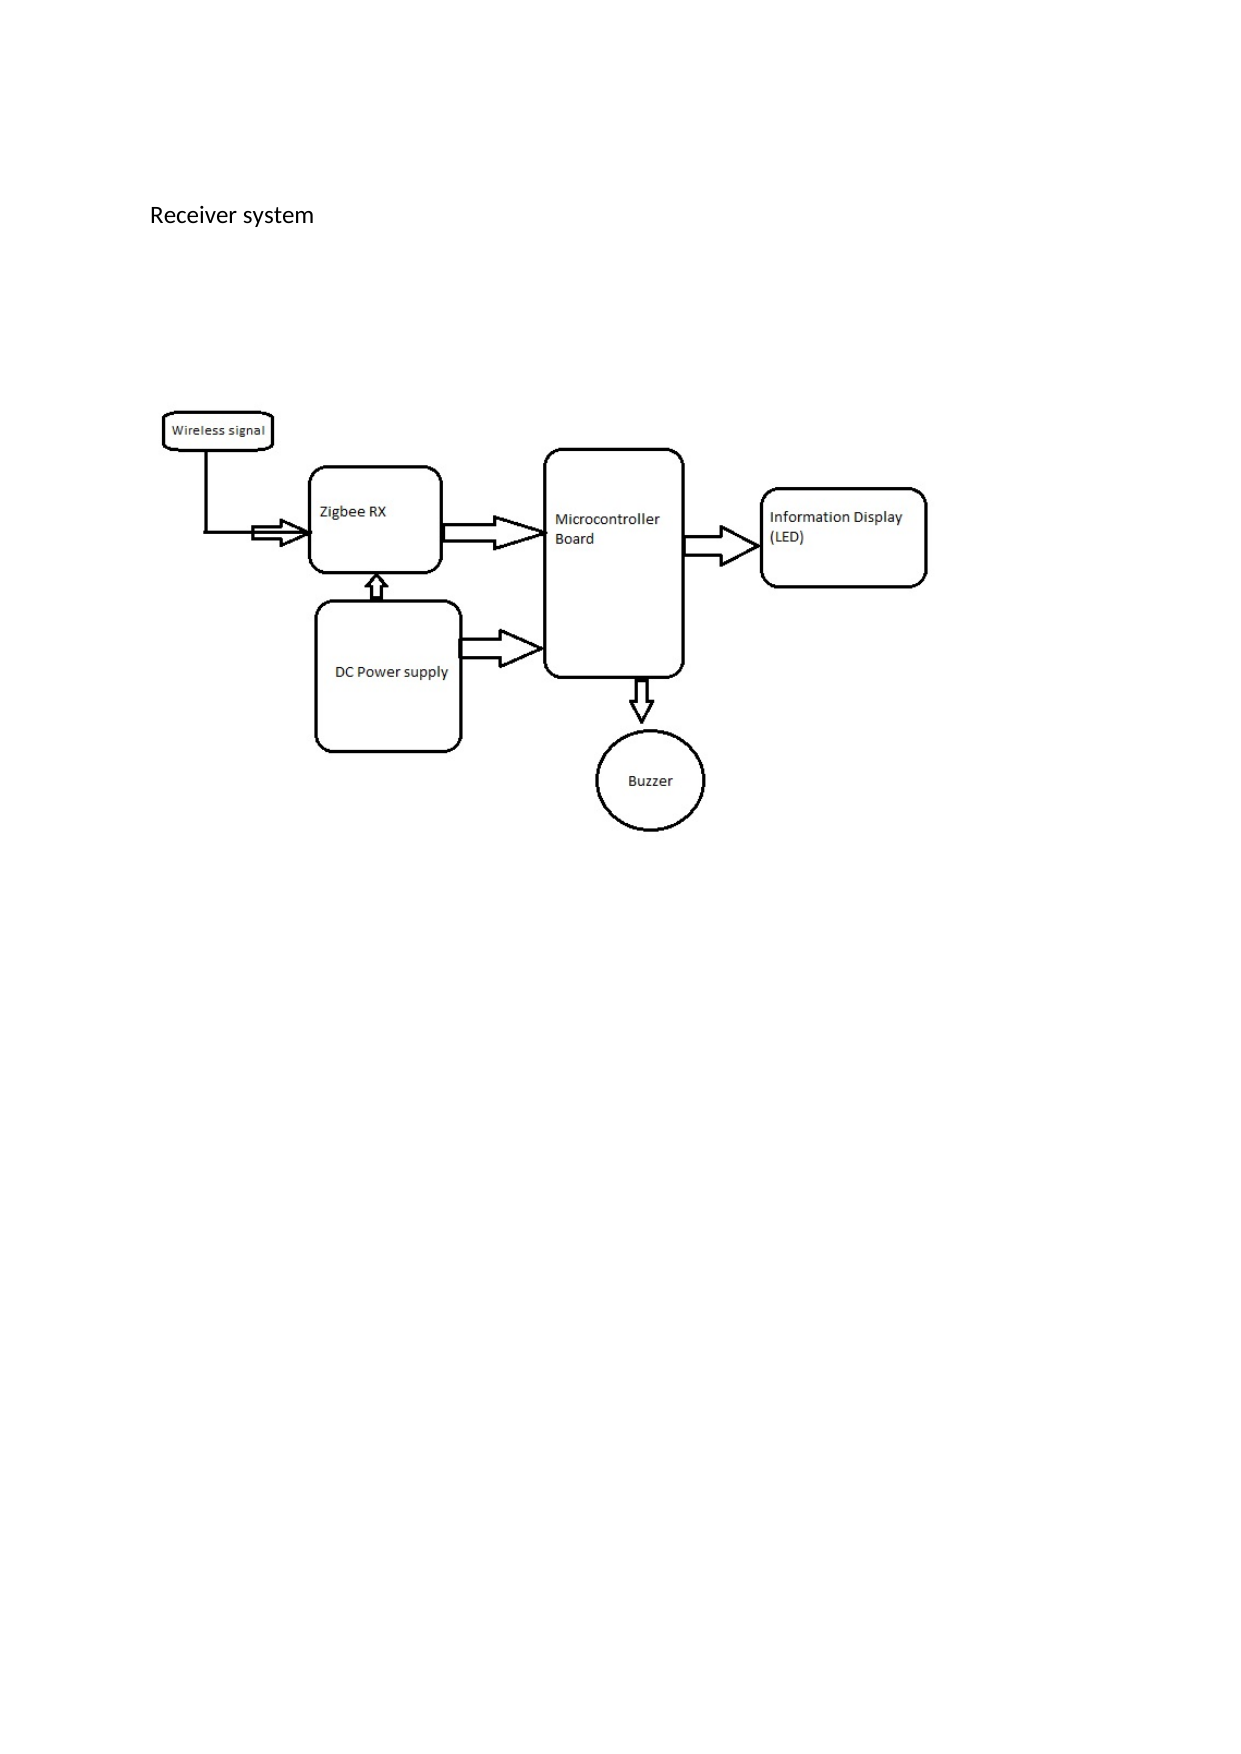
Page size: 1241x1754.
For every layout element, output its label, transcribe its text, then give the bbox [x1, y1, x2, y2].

picture [150, 342, 1091, 931]
text Receiver system [150, 199, 1090, 230]
